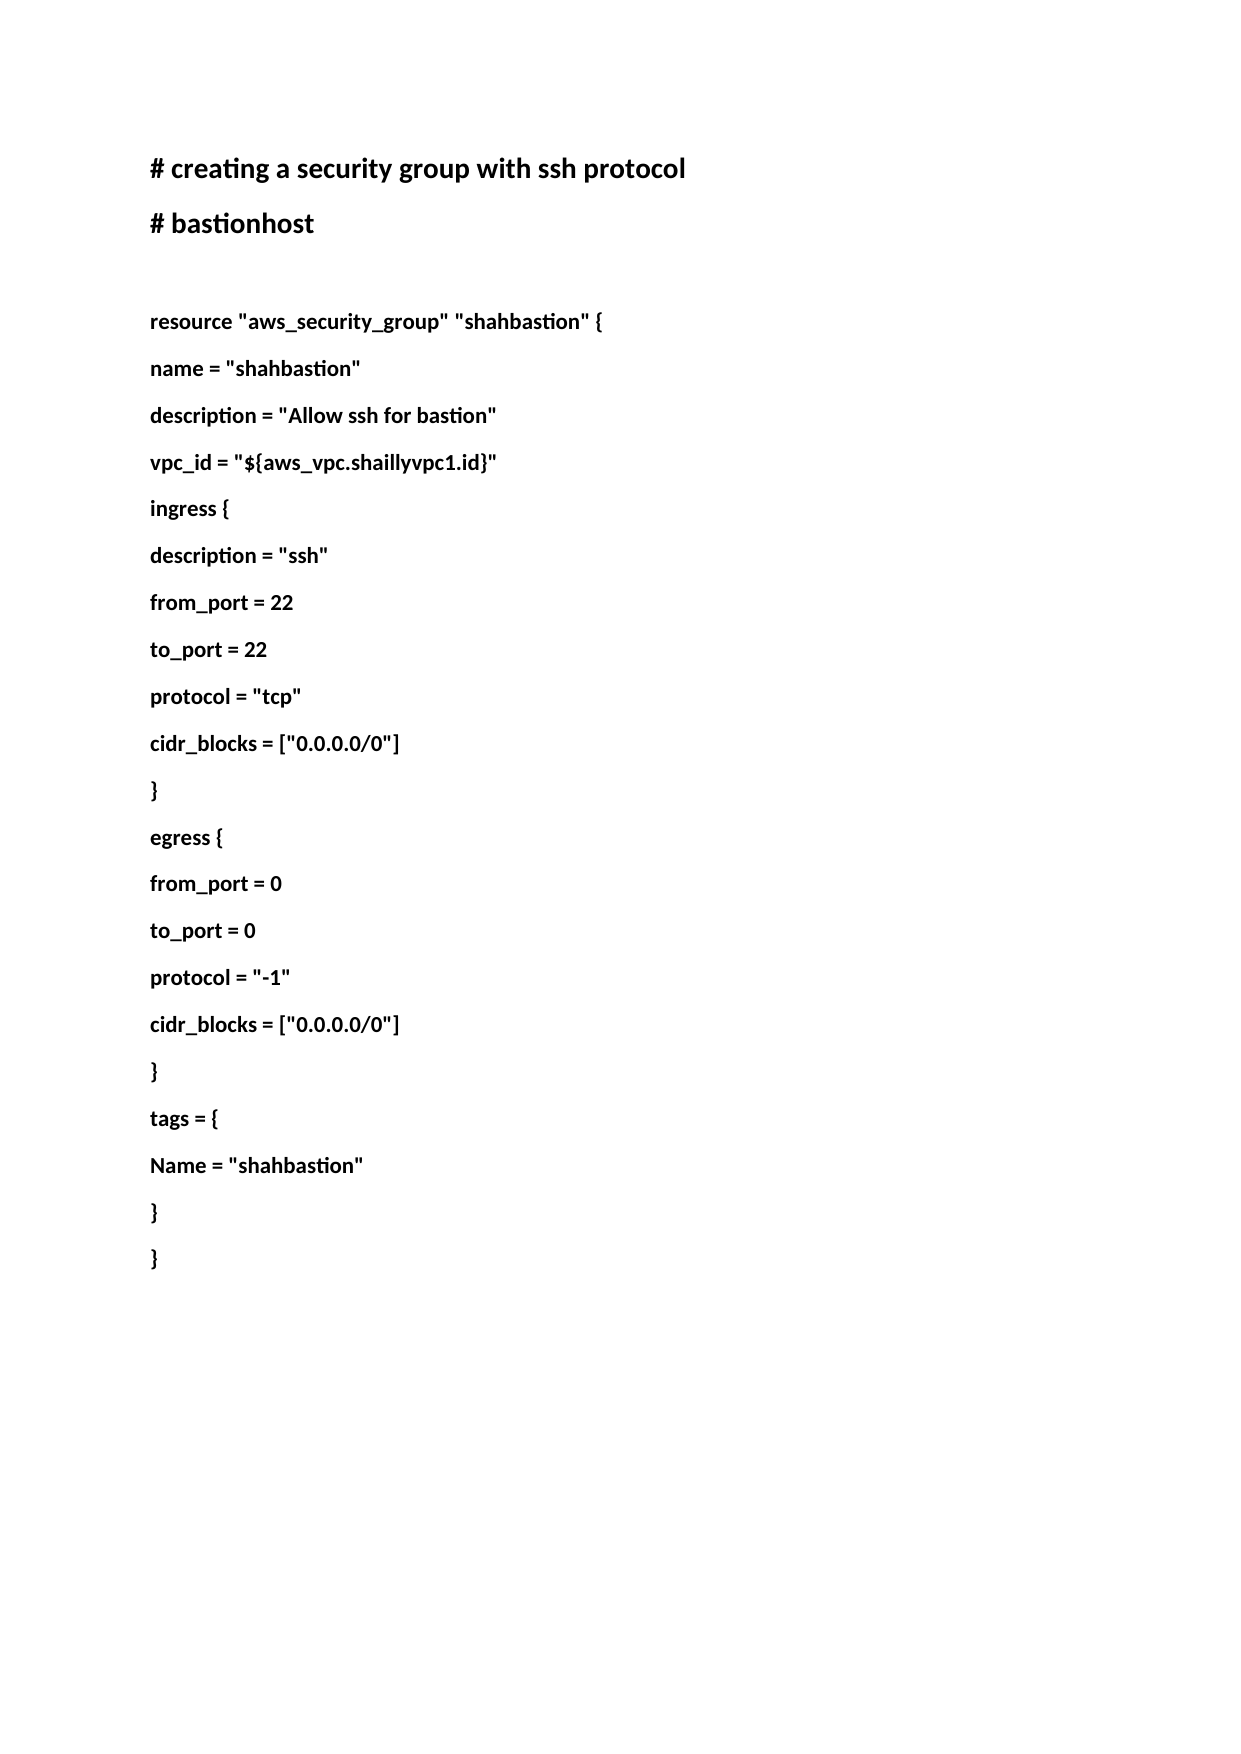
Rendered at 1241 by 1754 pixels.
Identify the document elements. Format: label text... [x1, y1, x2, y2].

text from_port = 22 [150, 588, 1240, 616]
text cidr_blocks = ["0.0.0.0/0"] [150, 729, 1240, 757]
text vpc_id = "${aws_vpc.shaillyvpc1.id}" [150, 448, 1240, 476]
text description = "Allow ssh for bastion" [150, 401, 1240, 429]
text to_port = 22 [150, 635, 1240, 663]
text Name = "shahbastion" [150, 1151, 1240, 1179]
text tags = { [150, 1104, 1240, 1132]
text # bastionhost [150, 205, 1240, 241]
text description = "ssh" [150, 541, 1240, 569]
text to_port = 0 [150, 916, 1240, 944]
text cidr_blocks = ["0.0.0.0/0"] [150, 1010, 1240, 1038]
text name = "shahbastion" [150, 354, 1240, 382]
text } [150, 1057, 1240, 1085]
text protocol = "-1" [150, 963, 1240, 991]
text ingress { [150, 494, 1240, 523]
text resource "aws_security_group" "shahbastion" { [150, 307, 1240, 335]
text } [150, 1198, 1240, 1226]
text protocol = "tcp" [150, 682, 1240, 710]
text } [150, 1244, 1240, 1273]
text } [150, 776, 1240, 804]
text egress { [150, 823, 1240, 851]
text from_port = 0 [150, 869, 1240, 898]
text # creating a security group with ssh protocol [150, 150, 1240, 186]
